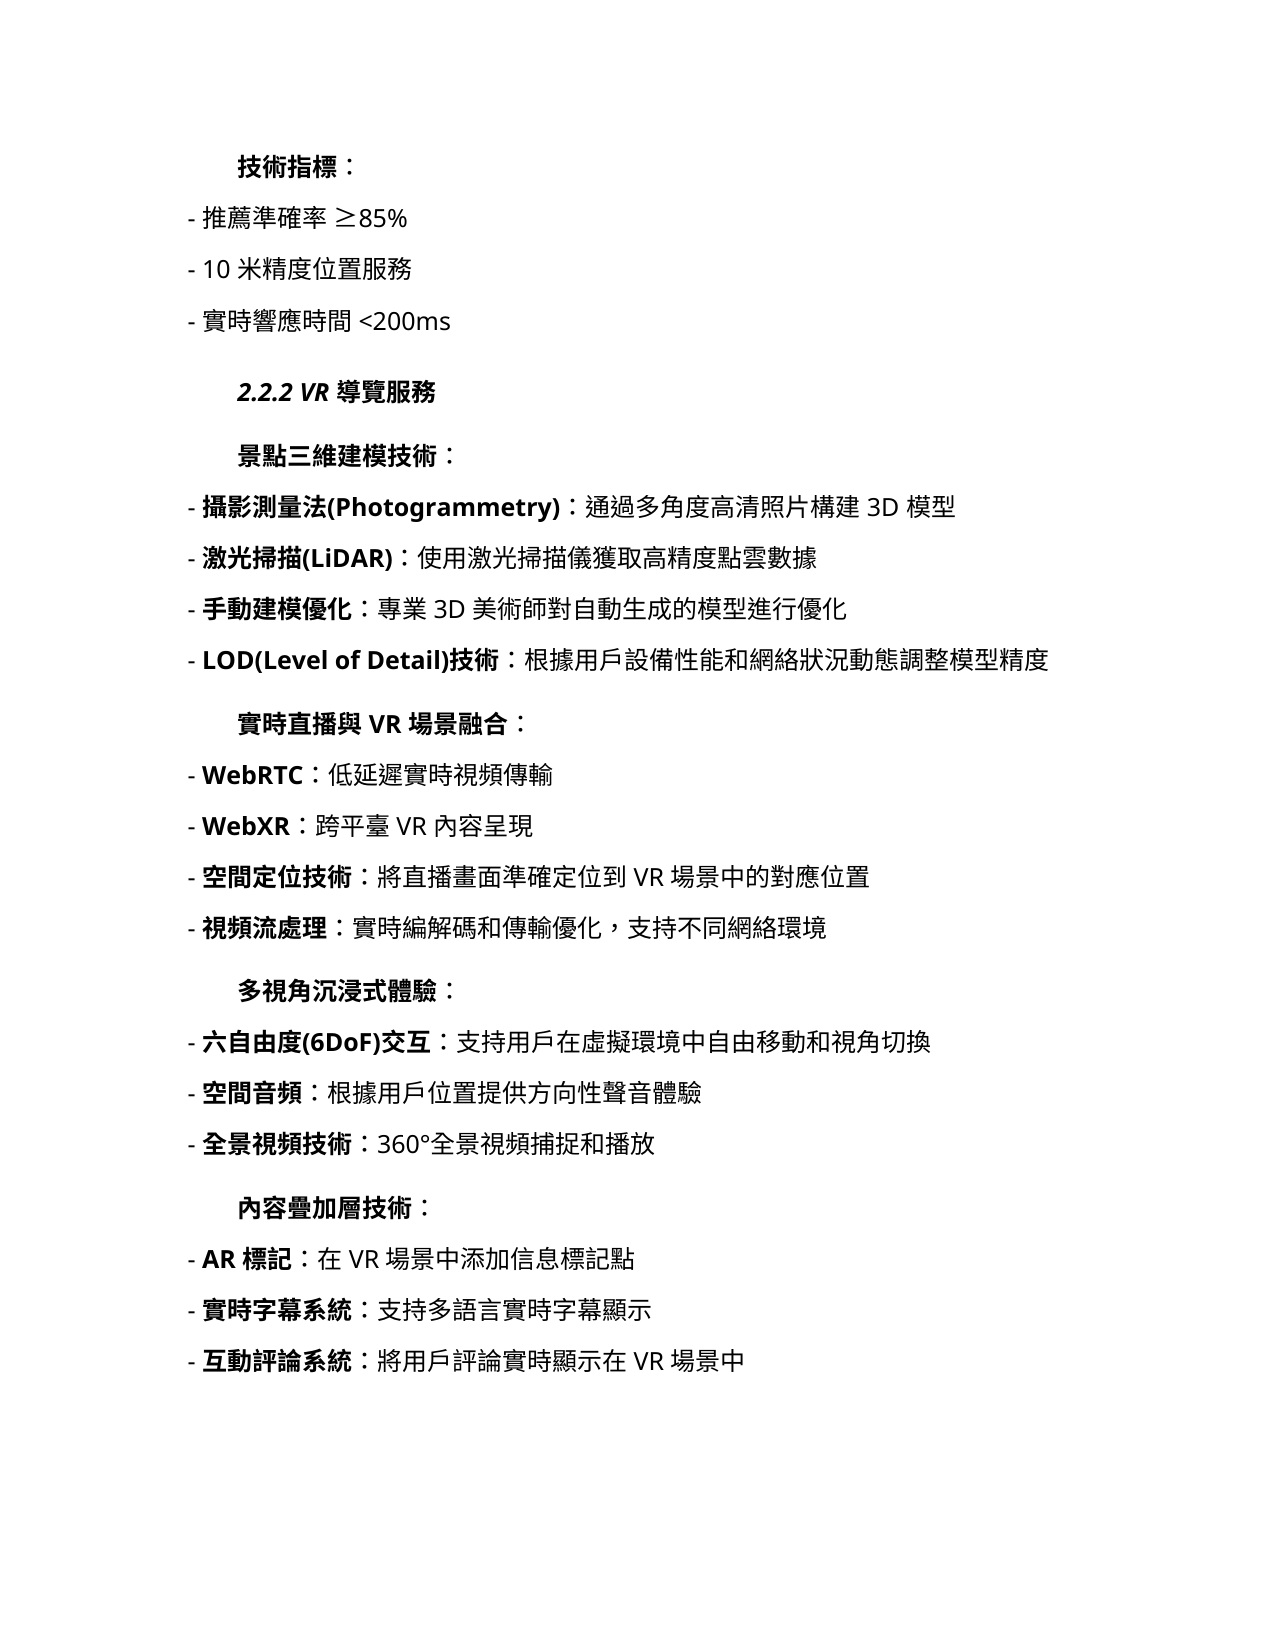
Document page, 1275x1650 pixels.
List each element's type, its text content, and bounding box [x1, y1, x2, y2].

text 內容疊加層技術： - AR 標記：在 VR 場景中添加信息標記點 - 實時字幕系統：支持多語言實時字幕顯示 - 互動評論系統：將用戶評論實時顯示在 VR 場景中 [187, 1191, 1088, 1378]
text 技術指標： - 推薦準確率 ≥85% - 10 米精度位置服務 - 實時響應時間 <200ms [187, 150, 1088, 337]
text 多視角沉浸式體驗： - 六自由度(6DoF)交互：支持用戶在虛擬環境中自由移動和視角切換 - 空間音頻：根據用戶位置提供方向性聲音體驗 - 全景視頻技術：360°全景視頻捕捉和播放 [187, 974, 1088, 1161]
text 景點三維建模技術： - 攝影測量法(Photogrammetry)：通過多角度高清照片構建 3D 模型 - 激光掃描(LiDAR)：使用激光掃描儀獲取高精度點雲數據 - 手動建模優化：專業 3D 美術師對自動生成的模型進行優化 - LOD(Level of Detail)技術：根據用戶設備性能和網絡狀況動態調整模型精度 [187, 438, 1088, 677]
subtitle 2.2.2 VR 導覽服務 [187, 375, 1088, 409]
text 實時直播與 VR 場景融合： - WebRTC：低延遲實時視頻傳輸 - WebXR：跨平臺 VR 內容呈現 - 空間定位技術：將直播畫面準確定位到 VR 場景中的對應位置 - 視頻流處理：實時編解碼和傳輸優化，支持不同網絡環境 [187, 706, 1088, 944]
